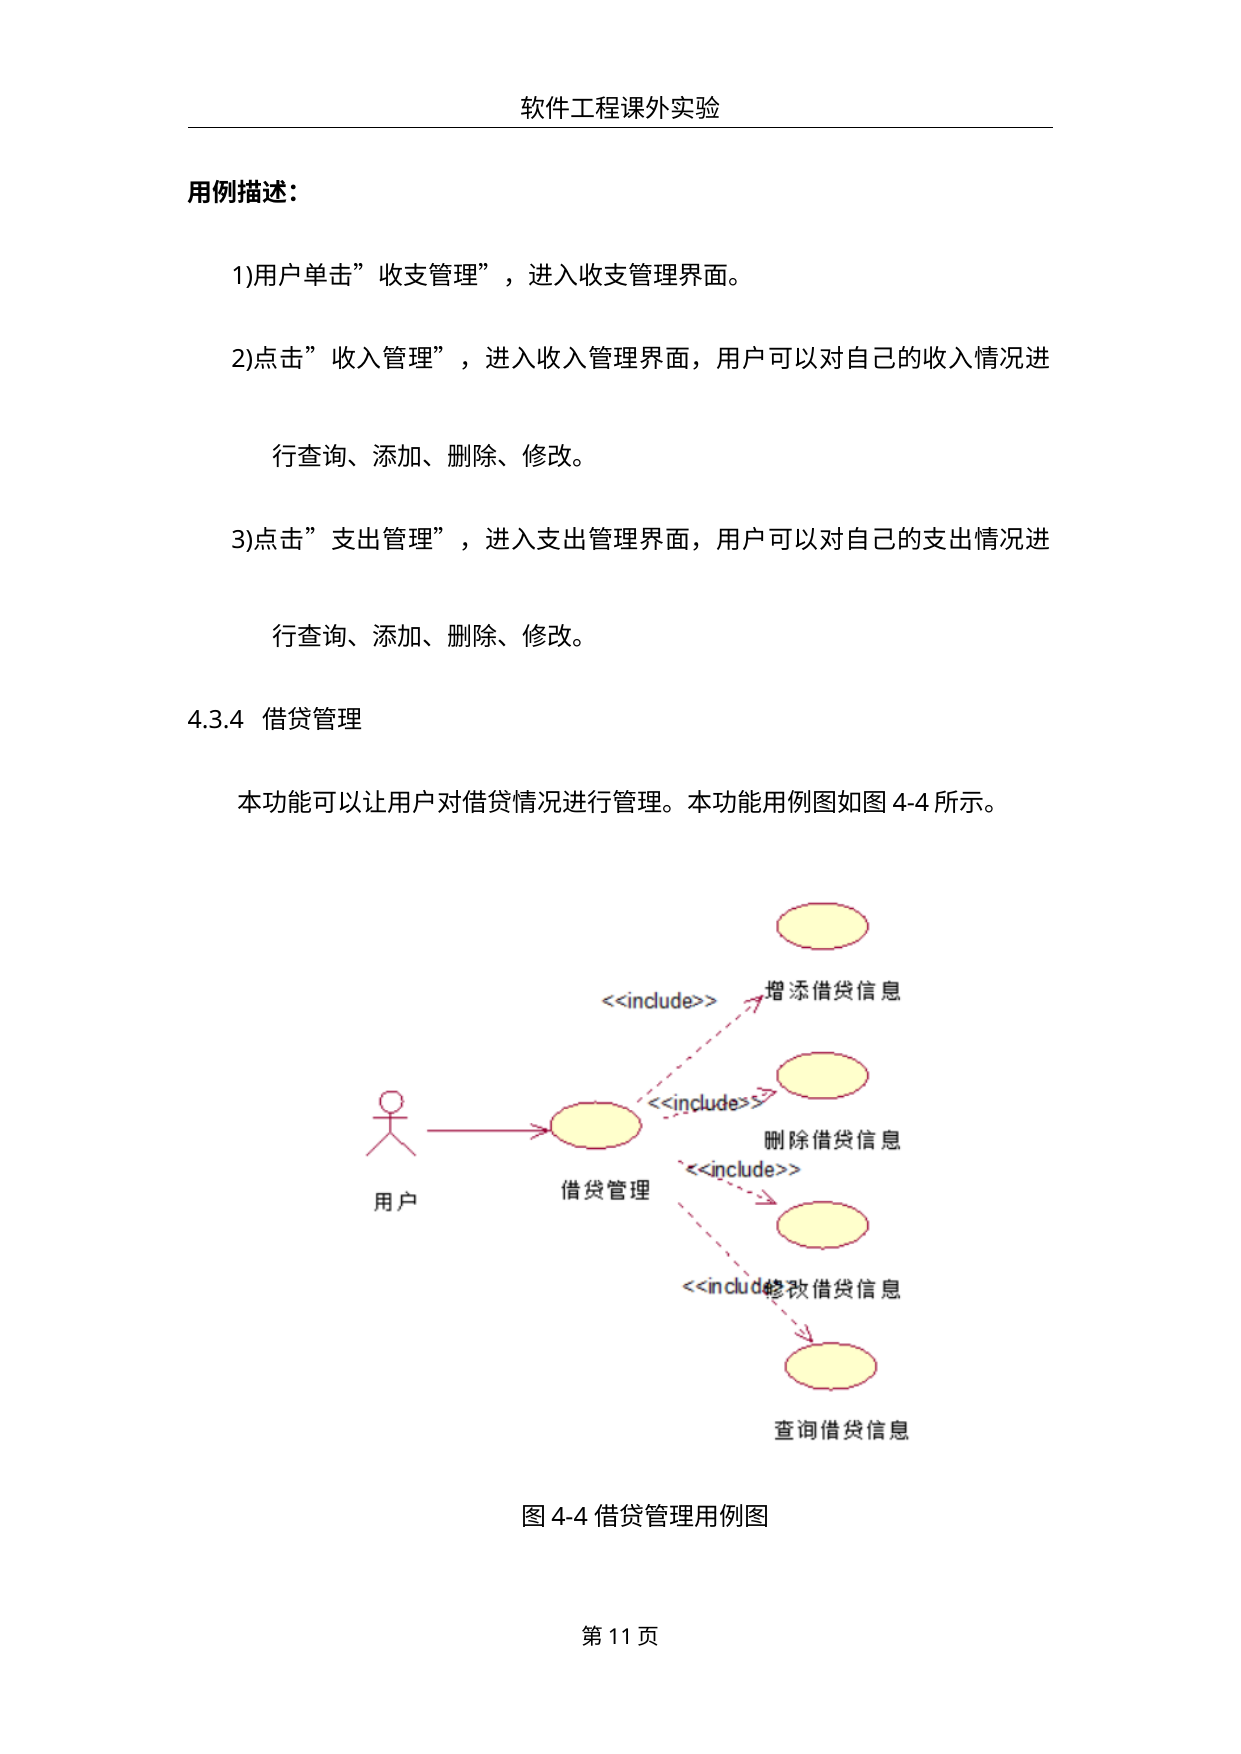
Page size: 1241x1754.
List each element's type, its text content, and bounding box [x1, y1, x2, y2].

text 本功能可以让用户对借贷情况进行管理。本功能用例图如图4-4所示。 [187, 768, 1053, 833]
text 3)点击”支出管理”，进入支出管理界面，用户可以对自己的支出情况进行查询、添加、删除、修改。 [231, 505, 1053, 667]
text 1)用户单击”收支管理”，进入收支管理界面。 [231, 241, 1053, 306]
list 借贷管理 [187, 685, 1053, 750]
text 2)点击”收入管理”，进入收入管理界面，用户可以对自己的收入情况进行查询、添加、删除、修改。 [231, 324, 1053, 487]
picture [317, 851, 967, 1463]
text 图4-4 借贷管理用例图 [187, 1482, 1053, 1547]
text 用例描述： [187, 158, 1053, 223]
